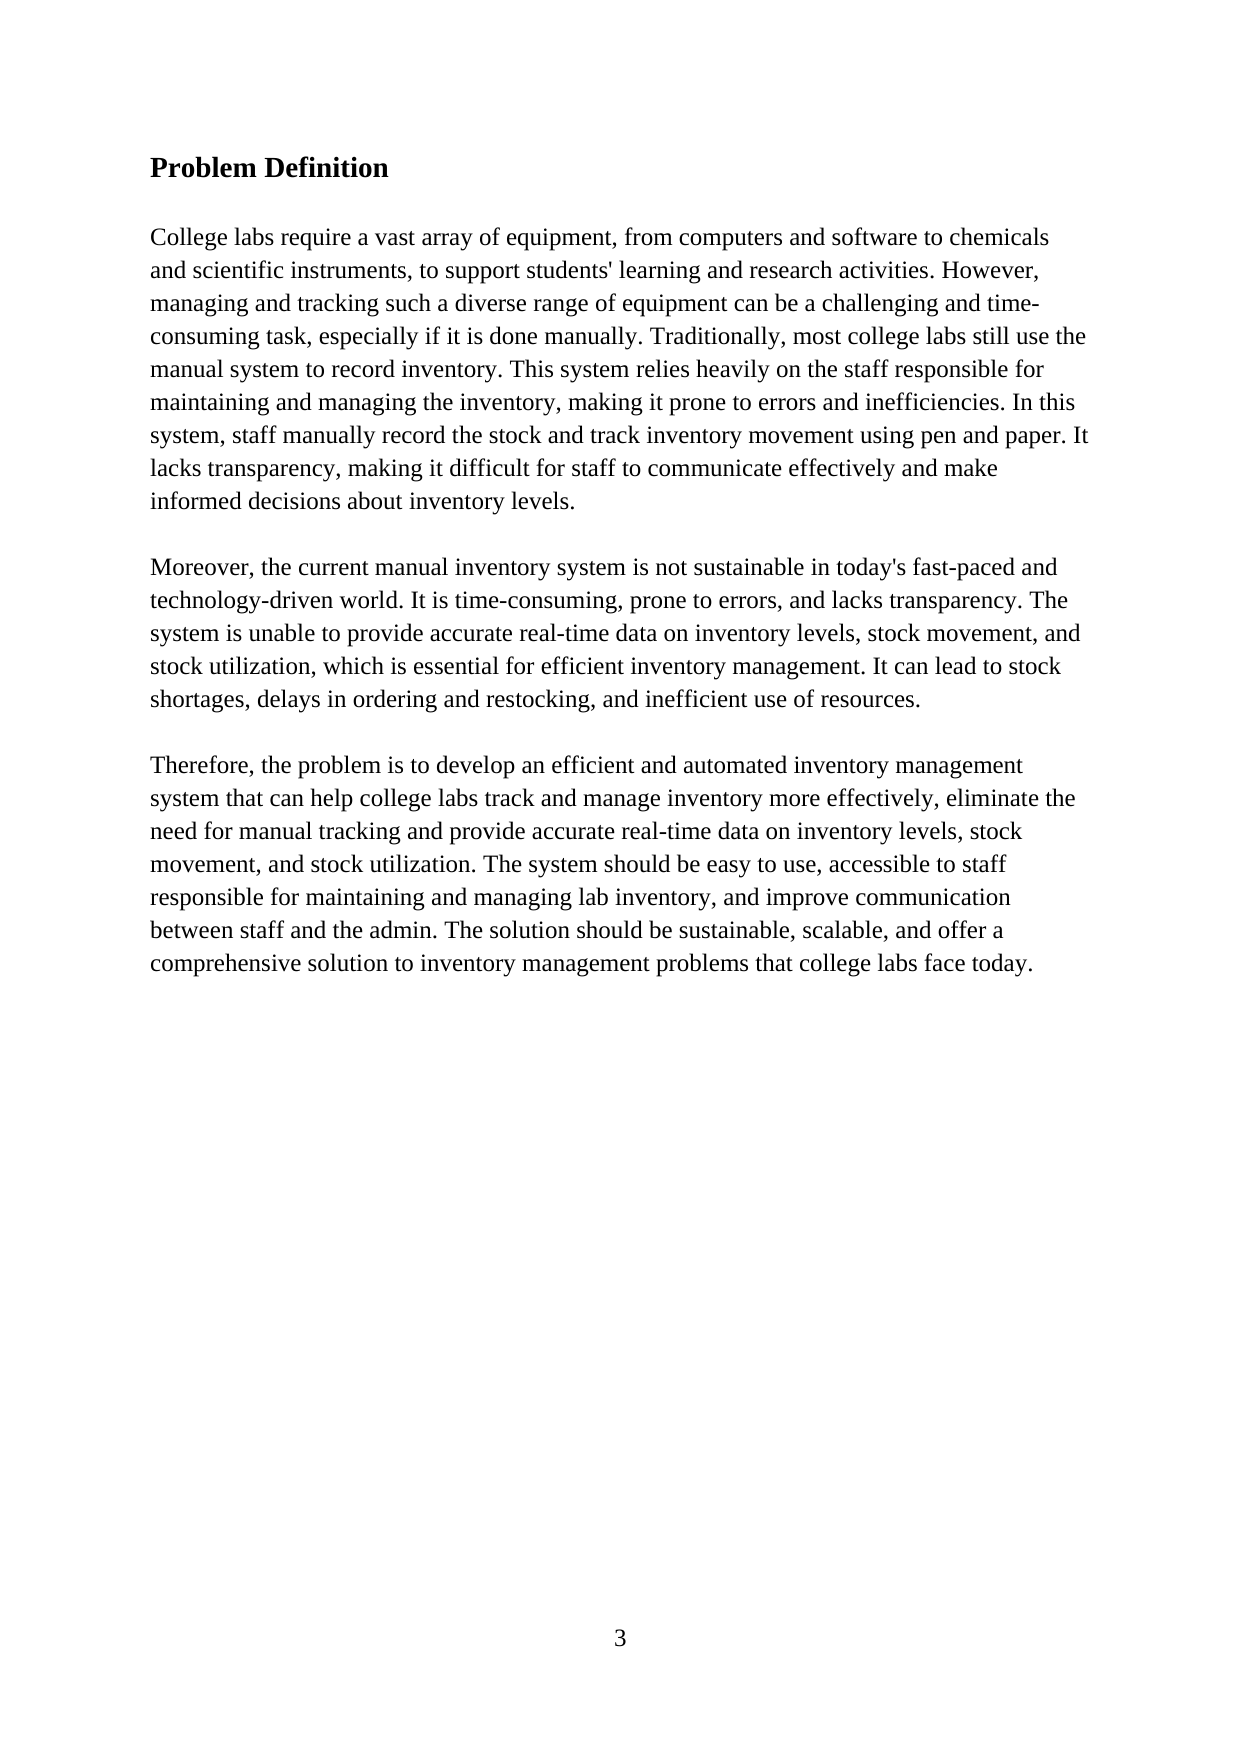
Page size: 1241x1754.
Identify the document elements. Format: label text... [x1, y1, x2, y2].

text College labs require a vast array of equipment, from computers and software to chemicals and scientific instruments, to support students' learning and research activities. However, managing and tracking such a diverse range of equipment can be a challenging and time-consuming task, especially if it is done manually. Traditionally, most college labs still use the manual system to record inventory. This system relies heavily on the staff responsible for maintaining and managing the inventory, making it prone to errors and inefficiencies. In this system, staff manually record the stock and track inventory movement using pen and paper. It lacks transparency, making it difficult for staff to communicate effectively and make informed decisions about inventory levels. [150, 222, 1090, 515]
text Moreover, the current manual inventory system is not sustainable in today's fast-paced and technology-driven world. It is time-consuming, prone to errors, and lacks transparency. The system is unable to provide accurate real-time data on inventory levels, stock movement, and stock utilization, which is essential for efficient inventory management. It can lead to stock shortages, delays in ordering and restocking, and inefficient use of resources. [150, 552, 1090, 713]
text Therefore, the problem is to develop an efficient and automated inventory management system that can help college labs track and manage inventory more effectively, eliminate the need for manual tracking and provide accurate real-time data on inventory levels, stock movement, and stock utilization. The system should be easy to use, accessible to staff responsible for maintaining and managing lab inventory, and improve communication between staff and the admin. The solution should be sustainable, scalable, and offer a comprehensive solution to inventory management problems that college labs face today. [150, 750, 1090, 977]
